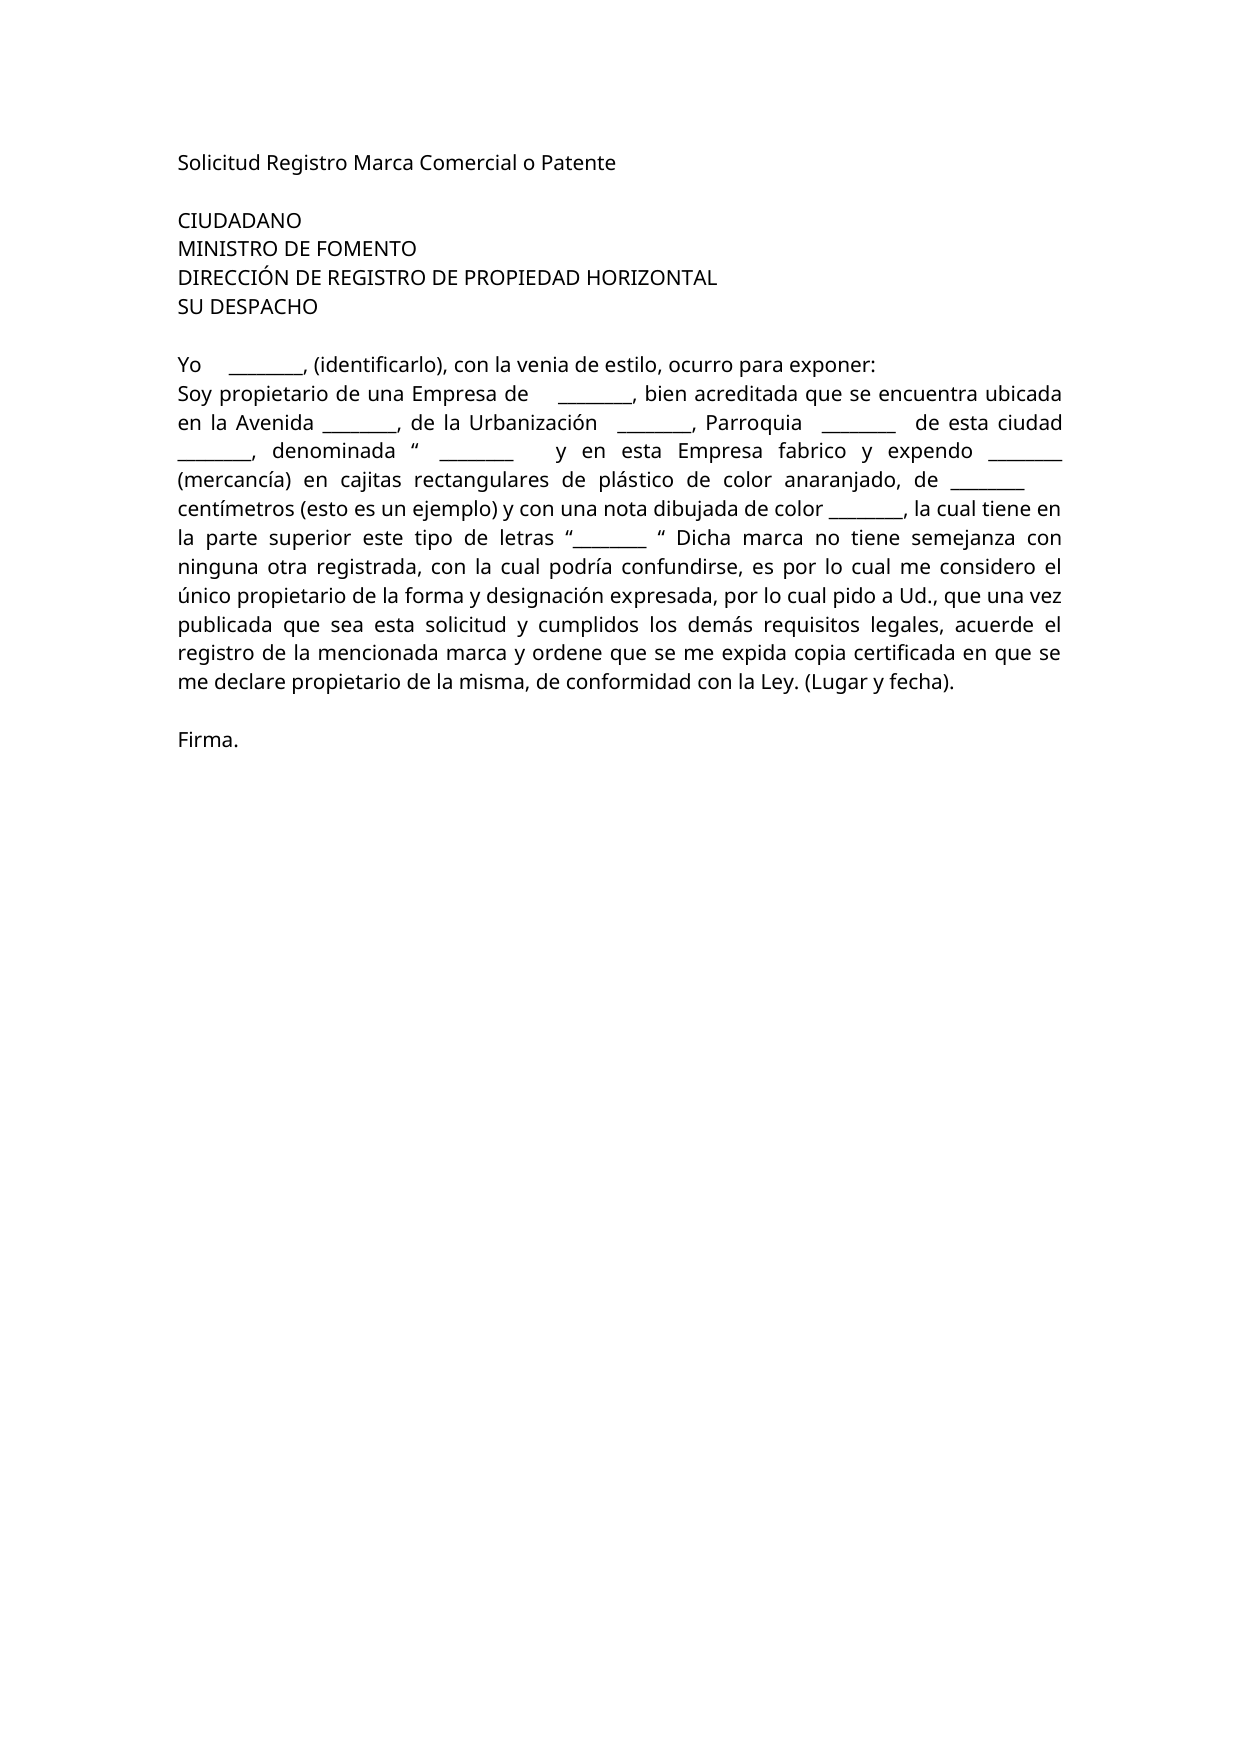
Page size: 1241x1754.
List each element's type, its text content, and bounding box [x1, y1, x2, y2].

text SU DESPACHO [177, 292, 1063, 321]
text Firma. [177, 724, 1063, 753]
text Soy propietario de una Empresa de ________, bien acreditada que se encuentra ubicada en la Avenida ________, de la Urbanización ________, Parroquia ________ de esta ciudad ________, denominada “ ________ y en esta Empresa fabrico y expendo ________ (mercancía) en cajitas rectangulares de plástico de color anaranjado, de ________ centímetros (esto es un ejemplo) y con una nota dibujada de color ________, la cual tiene en la parte superior este tipo de letras “________ “ Dicha marca no tiene semejanza con ninguna otra registrada, con la cual podría confundirse, es por lo cual me considero el único propietario de la forma y designación expresada, por lo cual pido a Ud., que una vez publicada que sea esta solicitud y cumplidos los demás requisitos legales, acuerde el registro de la mencionada marca y ordene que se me expida copia certificada en que se me declare propietario de la misma, de conformidad con la Ley. (Lugar y fecha). [177, 378, 1063, 696]
text CIUDADANO [177, 205, 1063, 234]
text DIRECCIÓN DE REGISTRO DE PROPIEDAD HORIZONTAL [177, 263, 1063, 292]
text Yo ________, (identificarlo), con la venia de estilo, ocurro para exponer: [177, 349, 1063, 378]
text Solicitud Registro Marca Comercial o Patente [177, 148, 1063, 176]
text MINISTRO DE FOMENTO [177, 234, 1063, 263]
